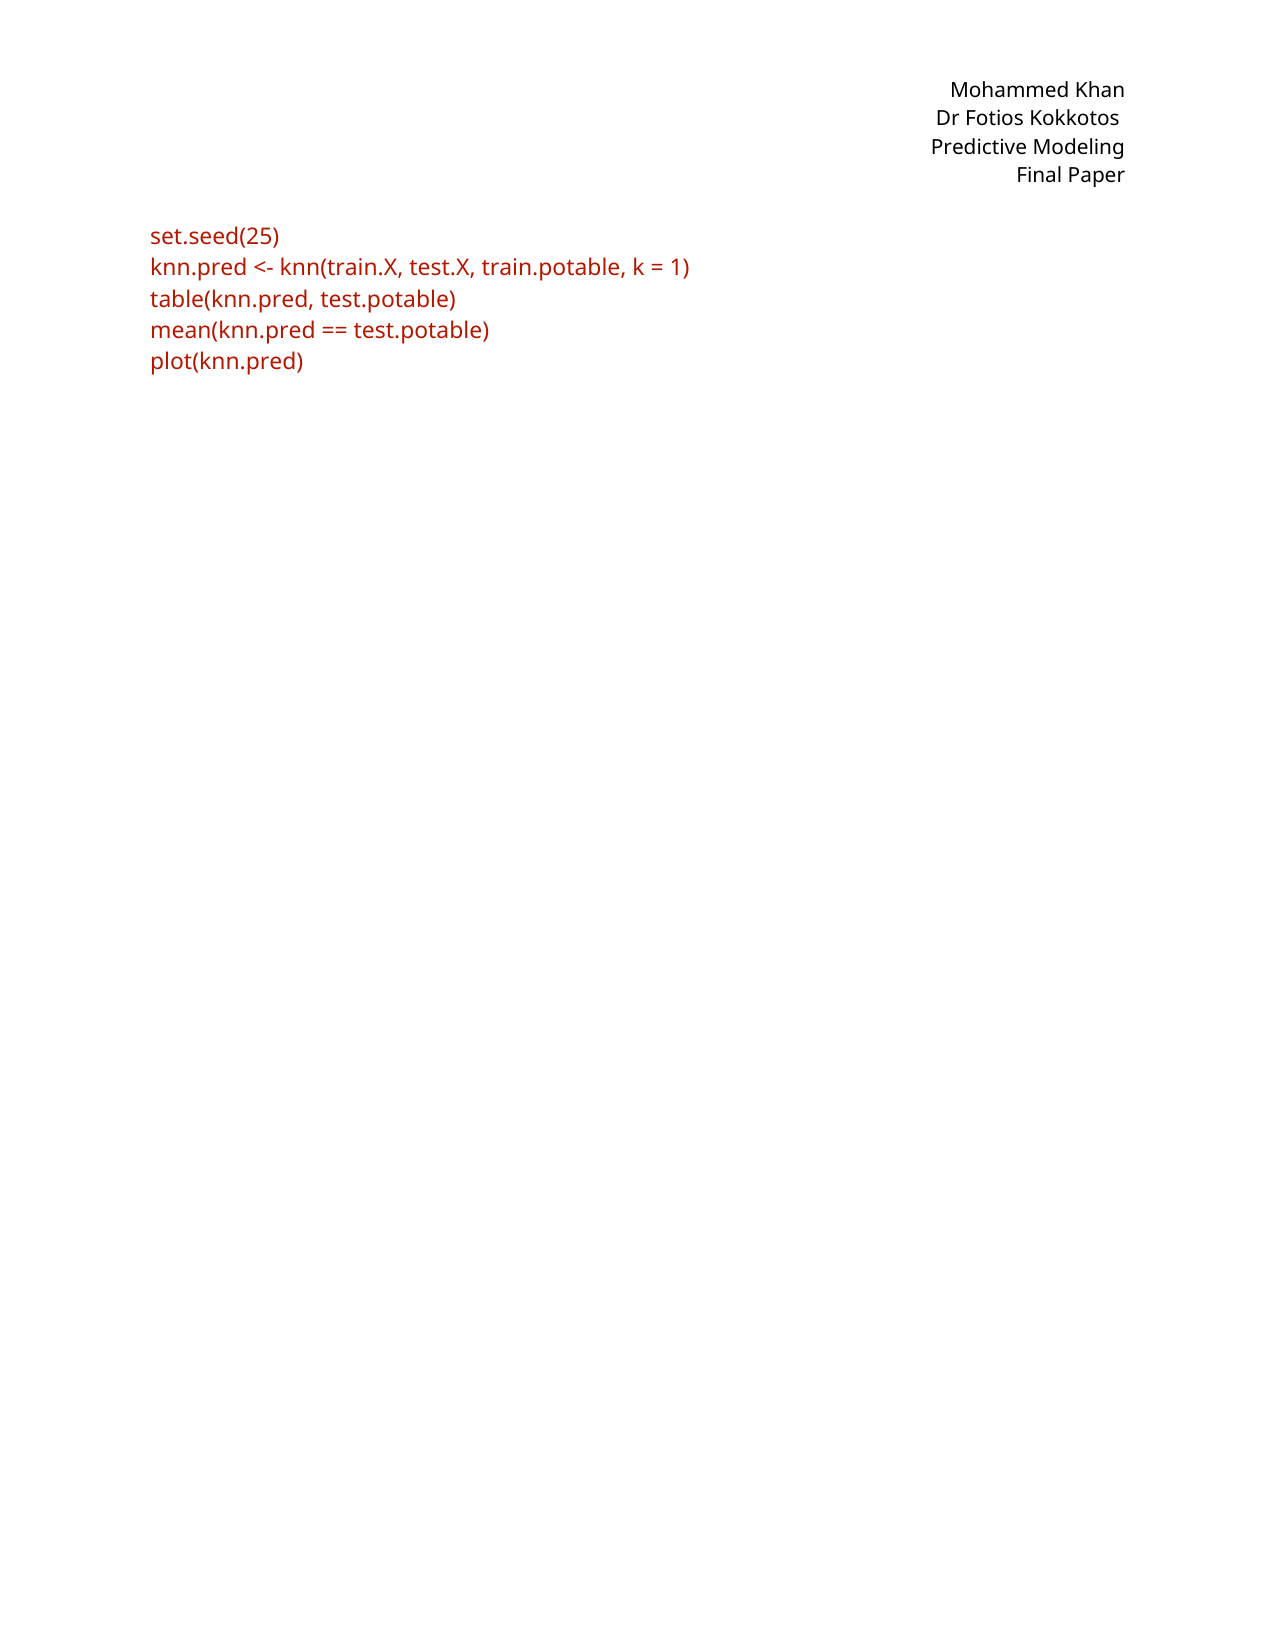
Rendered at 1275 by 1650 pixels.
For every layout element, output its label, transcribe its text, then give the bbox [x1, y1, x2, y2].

text table(knn.pred, test.potable) [150, 282, 1125, 314]
text knn.pred <- knn(train.X, test.X, train.potable, k = 1) [150, 251, 1125, 282]
text set.seed(25) [150, 220, 1125, 251]
text mean(knn.pred == test.potable) [150, 314, 1125, 345]
text plot(knn.pred) [150, 345, 1125, 376]
